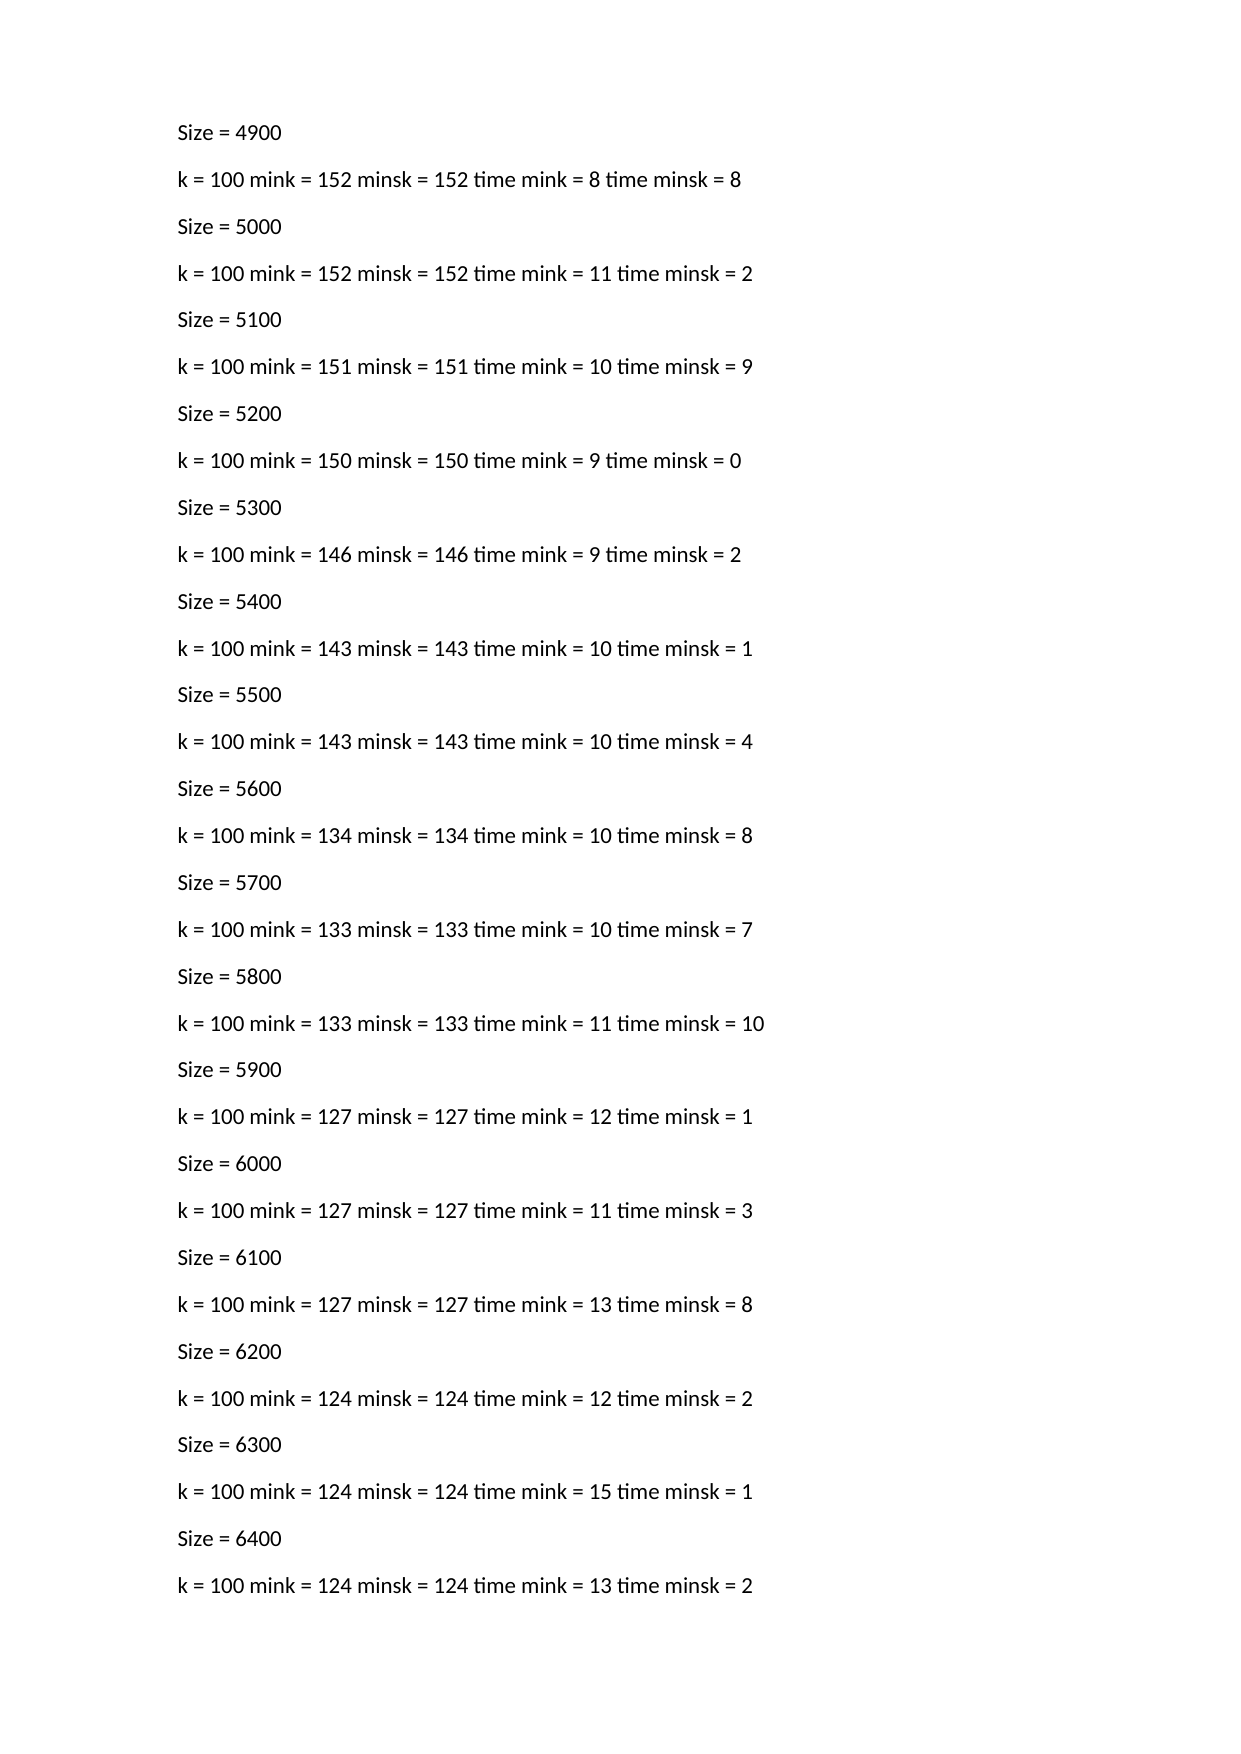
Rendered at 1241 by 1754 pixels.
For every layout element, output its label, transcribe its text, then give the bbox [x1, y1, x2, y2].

text Size = 5900 [177, 1056, 1152, 1084]
text k = 100 mink = 151 minsk = 151 time mink = 10 time minsk = 9 [177, 352, 1152, 381]
text k = 100 mink = 143 minsk = 143 time mink = 10 time minsk = 1 [177, 634, 1152, 662]
text Size = 6200 [177, 1337, 1152, 1365]
text k = 100 mink = 133 minsk = 133 time mink = 10 time minsk = 7 [177, 915, 1152, 943]
text k = 100 mink = 127 minsk = 127 time mink = 11 time minsk = 3 [177, 1196, 1152, 1224]
text k = 100 mink = 133 minsk = 133 time mink = 11 time minsk = 10 [177, 1009, 1152, 1037]
text k = 100 mink = 124 minsk = 124 time mink = 13 time minsk = 2 [177, 1571, 1152, 1599]
text Size = 5000 [177, 212, 1152, 240]
text Size = 5200 [177, 399, 1152, 427]
text Size = 6000 [177, 1149, 1152, 1177]
text Size = 5700 [177, 868, 1152, 896]
text k = 100 mink = 146 minsk = 146 time mink = 9 time minsk = 2 [177, 540, 1152, 568]
text Size = 6300 [177, 1431, 1152, 1459]
text Size = 5800 [177, 962, 1152, 990]
text k = 100 mink = 134 minsk = 134 time mink = 10 time minsk = 8 [177, 821, 1152, 849]
text k = 100 mink = 124 minsk = 124 time mink = 15 time minsk = 1 [177, 1477, 1152, 1506]
text Size = 5400 [177, 587, 1152, 615]
text Size = 6100 [177, 1243, 1152, 1271]
text Size = 6400 [177, 1524, 1152, 1552]
text k = 100 mink = 124 minsk = 124 time mink = 12 time minsk = 2 [177, 1384, 1152, 1412]
text k = 100 mink = 152 minsk = 152 time mink = 11 time minsk = 2 [177, 259, 1152, 287]
text k = 100 mink = 152 minsk = 152 time mink = 8 time minsk = 8 [177, 165, 1152, 193]
text k = 100 mink = 127 minsk = 127 time mink = 13 time minsk = 8 [177, 1290, 1152, 1318]
text Size = 4900 [177, 118, 1152, 146]
text k = 100 mink = 150 minsk = 150 time mink = 9 time minsk = 0 [177, 446, 1152, 474]
text k = 100 mink = 127 minsk = 127 time mink = 12 time minsk = 1 [177, 1102, 1152, 1131]
text k = 100 mink = 143 minsk = 143 time mink = 10 time minsk = 4 [177, 727, 1152, 756]
text Size = 5600 [177, 774, 1152, 802]
text Size = 5300 [177, 493, 1152, 521]
text Size = 5100 [177, 306, 1152, 334]
text Size = 5500 [177, 681, 1152, 709]
